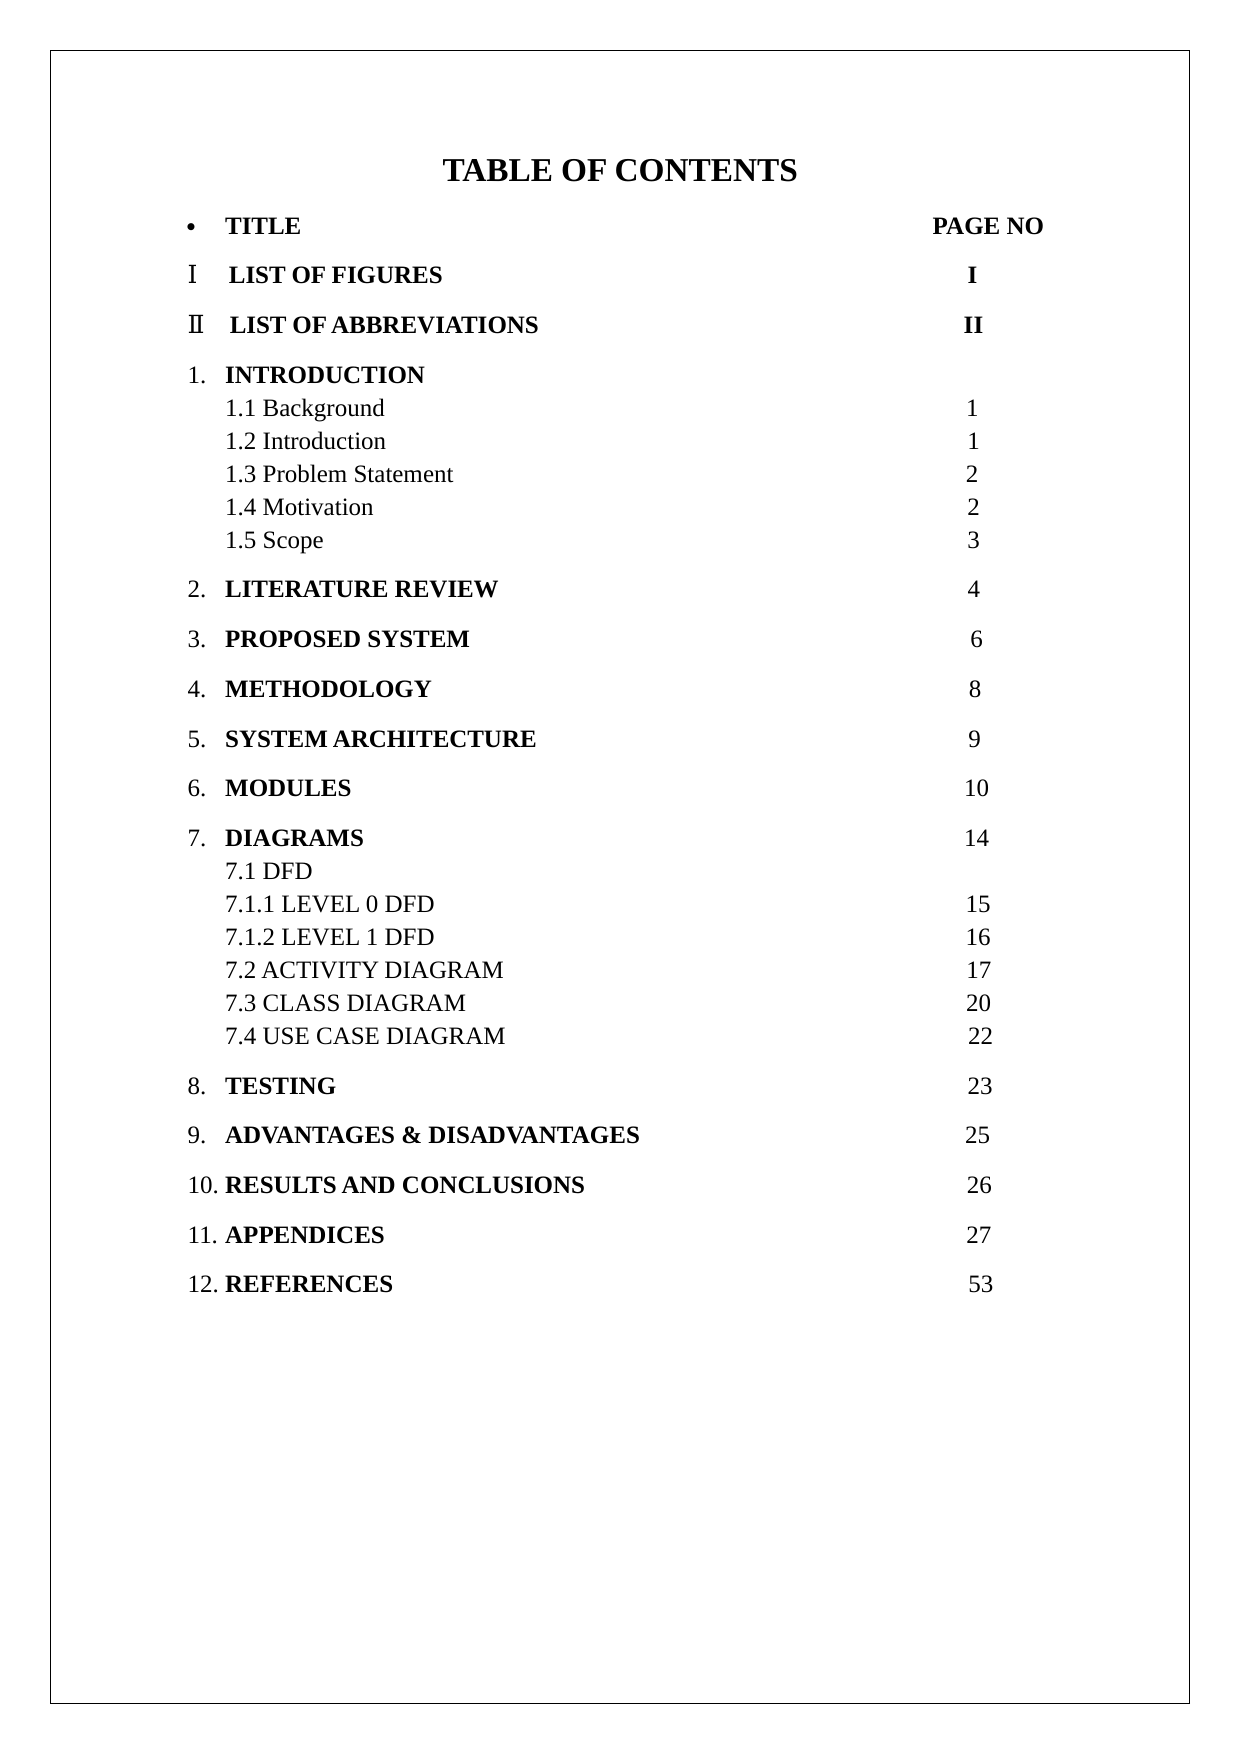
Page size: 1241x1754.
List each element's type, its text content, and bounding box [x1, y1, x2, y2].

list DIAGRAMS 14 7.1 DFD 7.1.1 LEVEL 0 DFD 15 7.1.2 LEVEL 1 DFD 16 7.2 ACTIVITY DIAGRAM 17 7.3 CLASS DIAGRAM 20 7.4 USE CASE DIAGRAM 22 [187, 823, 1090, 1050]
text Ⅰ LIST OF FIGURES I [150, 260, 1090, 289]
list RESULTS AND CONCLUSIONS 26 [187, 1170, 1090, 1199]
text Ⅱ LIST OF ABBREVIATIONS II [150, 310, 1090, 339]
list LITERATURE REVIEW 4 [187, 574, 1090, 603]
list MODULES 10 [187, 773, 1090, 802]
list PROPOSED SYSTEM 6 [187, 624, 1090, 653]
list APPENDICES 27 [187, 1220, 1090, 1249]
list INTRODUCTION 1.1 Background 1 1.2 Introduction 1 1.3 Problem Statement 2 1.4 Motivation 2 1.5 Scope 3 [187, 360, 1090, 554]
text TABLE OF CONTENTS [150, 150, 1090, 188]
list SYSTEM ARCHITECTURE 9 [187, 724, 1090, 752]
list METHODOLOGY 8 [187, 674, 1090, 703]
list ADVANTAGES & DISADVANTAGES 25 [187, 1121, 1090, 1149]
list REFERENCES 53 [187, 1269, 1090, 1298]
list TITLE PAGE NO [187, 211, 1090, 239]
list TESTING 23 [187, 1071, 1090, 1099]
